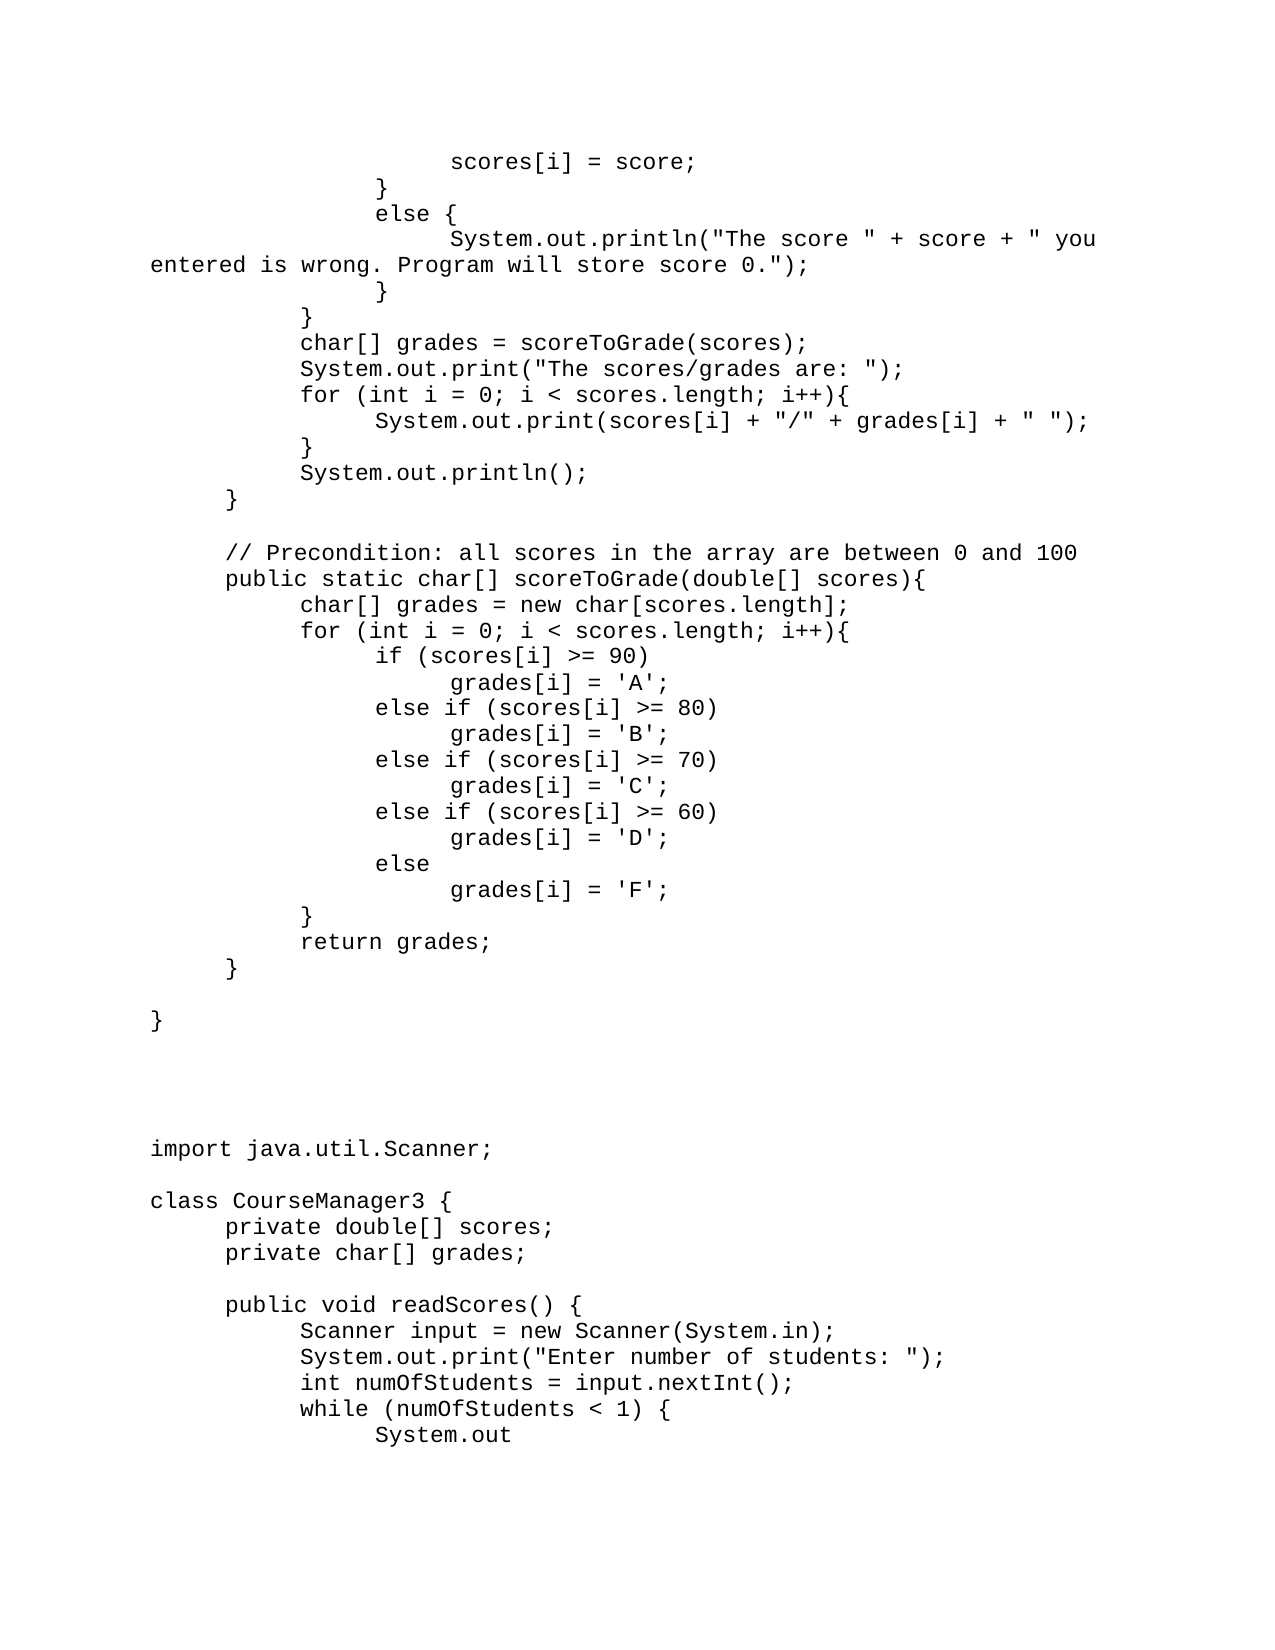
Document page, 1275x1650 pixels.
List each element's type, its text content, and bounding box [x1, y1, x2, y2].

text } [150, 280, 1125, 306]
text grades[i] = 'C'; [150, 774, 1125, 801]
text // Precondition: all scores in the array are between 0 and 100 [150, 541, 1125, 567]
text public static char[] scoreToGrade(double[] scores){ [150, 567, 1125, 593]
text else if (scores[i] >= 80) [150, 697, 1125, 723]
text System.out.print(scores[i] + "/" + grades[i] + " "); [150, 409, 1125, 435]
text grades[i] = 'D'; [150, 826, 1125, 852]
text } [150, 487, 1125, 513]
text char[] grades = scoreToGrade(scores); [150, 332, 1125, 357]
text System.out.println(); [150, 461, 1125, 487]
text while (numOfStudents < 1) { [150, 1397, 1125, 1423]
text System.out.println("The score " + score + " you entered is wrong. Program will store score 0."); [150, 228, 1125, 280]
text else { [150, 202, 1125, 228]
text else if (scores[i] >= 70) [150, 749, 1125, 774]
text scores[i] = score; [150, 150, 1125, 176]
text grades[i] = 'A'; [150, 671, 1125, 697]
text } [150, 176, 1125, 202]
text grades[i] = 'F'; [150, 878, 1125, 904]
text for (int i = 0; i < scores.length; i++){ [150, 619, 1125, 645]
text System.out.print("Enter number of students: "); [150, 1345, 1125, 1371]
text for (int i = 0; i < scores.length; i++){ [150, 383, 1125, 409]
text Scanner input = new Scanner(System.in); [150, 1319, 1125, 1345]
text } [150, 1008, 1125, 1034]
text } [150, 956, 1125, 982]
text System.out.print("The scores/grades are: "); [150, 357, 1125, 383]
text if (scores[i] >= 90) [150, 645, 1125, 671]
text public void readScores() { [150, 1293, 1125, 1319]
text else if (scores[i] >= 60) [150, 801, 1125, 826]
text } [150, 435, 1125, 461]
text else [150, 852, 1125, 878]
text private double[] scores; [150, 1216, 1125, 1241]
text System.out [150, 1423, 1125, 1449]
text class CourseManager3 { [150, 1189, 1125, 1216]
text private char[] grades; [150, 1241, 1125, 1267]
text } [150, 306, 1125, 332]
text grades[i] = 'B'; [150, 723, 1125, 749]
text return grades; [150, 930, 1125, 956]
text char[] grades = new char[scores.length]; [150, 593, 1125, 619]
text import java.util.Scanner; [150, 1138, 1125, 1164]
text } [150, 904, 1125, 930]
text int numOfStudents = input.nextInt(); [150, 1371, 1125, 1397]
